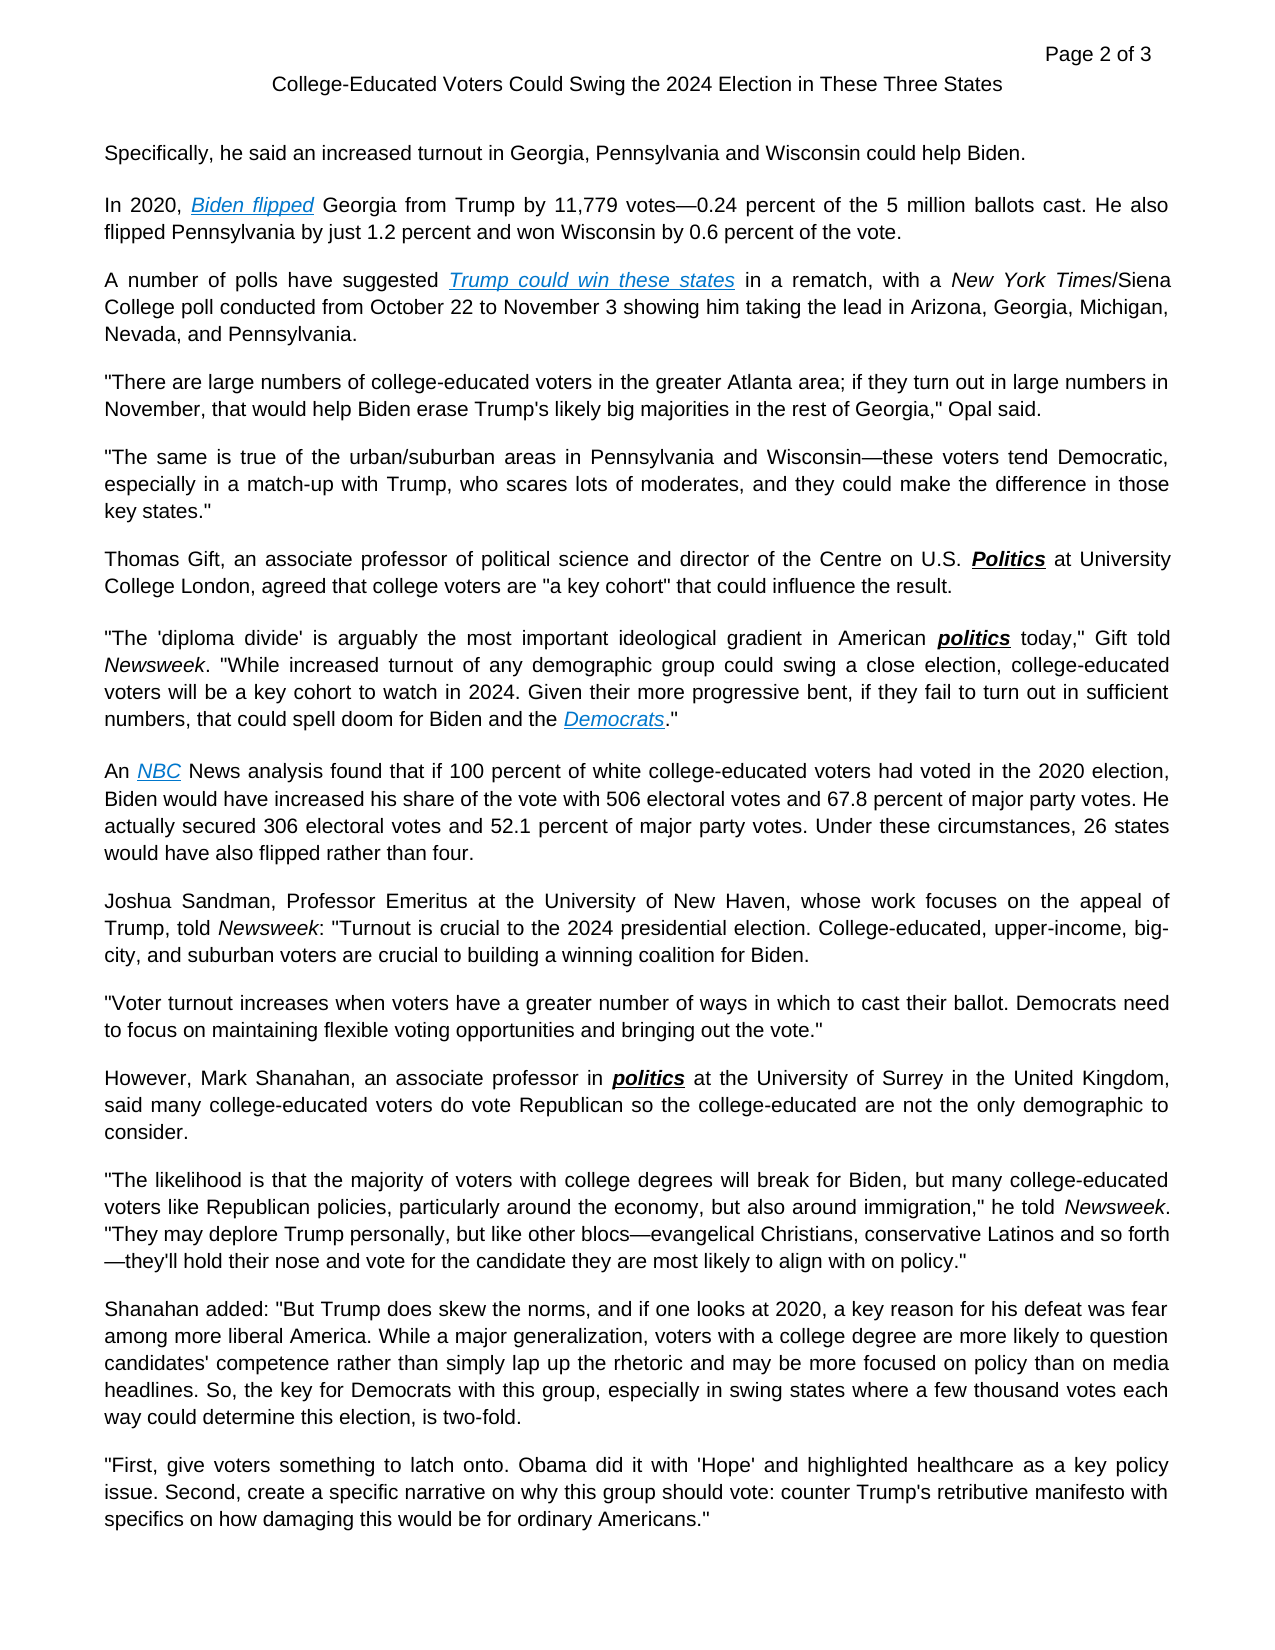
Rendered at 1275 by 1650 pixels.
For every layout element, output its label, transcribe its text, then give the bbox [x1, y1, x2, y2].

text "Voter turnout increases when voters have a greater number of ways in which to cast their ballot. Democrats need to focus on maintaining flexible voting opportunities and bringing out the vote." [104, 987, 1171, 1042]
text Shanahan added: "But Trump does skew the norms, and if one looks at 2020, a key reason for his defeat was fear among more liberal America. While a major generalization, voters with a college degree are more likely to question candidates' competence rather than simply lap up the rhetoric and may be more focused on policy than on media headlines. So, the key for Democrats with this group, especially in swing states where a few thousand votes each way could determine this election, is two-fold. [104, 1294, 1171, 1429]
text In 2020, Biden flipped Georgia from Trump by 11,779 votes—0.24 percent of the 5 million ballots cast. He also flipped Pennsylvania by just 1.2 percent and won Wisconsin by 0.6 percent of the vote. [104, 189, 1171, 244]
text A number of polls have suggested Trump could win these states in a rematch, with a New York Times/Siena College poll conducted from October 22 to November 3 showing him taking the lead in Arizona, Georgia, Michigan, Nevada, and Pennsylvania. [104, 264, 1171, 346]
text "The 'diploma divide' is arguably the most important ideological gradient in American politics today," Gift told Newsweek. "While increased turnout of any demographic group could swing a close election, college-educated voters will be a key cohort to watch in 2024. Given their more progressive bent, if they fail to turn out in sufficient numbers, that could spell doom for Biden and the Democrats." [104, 623, 1171, 731]
text "The same is true of the urban/suburban areas in Pennsylvania and Wisconsin—these voters tend Democratic, especially in a match-up with Trump, who scares lots of moderates, and they could make the difference in those key states." [104, 442, 1171, 523]
text "The likelihood is that the majority of voters with college degrees will break for Biden, but many college-educated voters like Republican policies, particularly around the economy, but also around immigration," he told Newsweek. "They may deplore Trump personally, but like other blocs—evangelical Christians, conservative Latinos and so forth—they'll hold their nose and vote for the candidate they are most likely to align with on policy." [104, 1164, 1171, 1273]
text Thomas Gift, an associate professor of political science and director of the Centre on U.S. Politics at University College London, agreed that college voters are "a key cohort" that could influence the result. [104, 544, 1171, 598]
text Specifically, he said an increased turnout in Georgia, Pennsylvania and Wisconsin could help Biden. [104, 137, 1171, 164]
text An NBC News analysis found that if 100 percent of white college-educated voters had voted in the 2020 election, Biden would have increased his share of the vote with 506 electoral votes and 67.8 percent of major party votes. He actually secured 306 electoral votes and 52.1 percent of major party votes. Under these circumstances, 26 states would have also flipped rather than four. [104, 756, 1171, 864]
text Joshua Sandman, Professor Emeritus at the University of New Haven, whose work focuses on the appeal of Trump, told Newsweek: "Turnout is crucial to the 2024 presidential election. College-educated, upper-income, big-city, and suburban voters are crucial to building a winning coalition for Biden. [104, 885, 1171, 967]
text "There are large numbers of college-educated voters in the greater Atlanta area; if they turn out in large numbers in November, that would help Biden erase Trump's likely big majorities in the rest of Georgia," Opal said. [104, 367, 1171, 421]
text "First, give voters something to latch onto. Obama did it with 'Hope' and highlighted healthcare as a key policy issue. Second, create a specific narrative on why this group should vote: counter Trump's retributive manifesto with specifics on how damaging this would be for ordinary Americans." [104, 1450, 1171, 1531]
text However, Mark Shanahan, an associate professor in politics at the University of Surrey in the United Kingdom, said many college-educated voters do vote Republican so the college-educated are not the only demographic to consider. [104, 1062, 1171, 1144]
